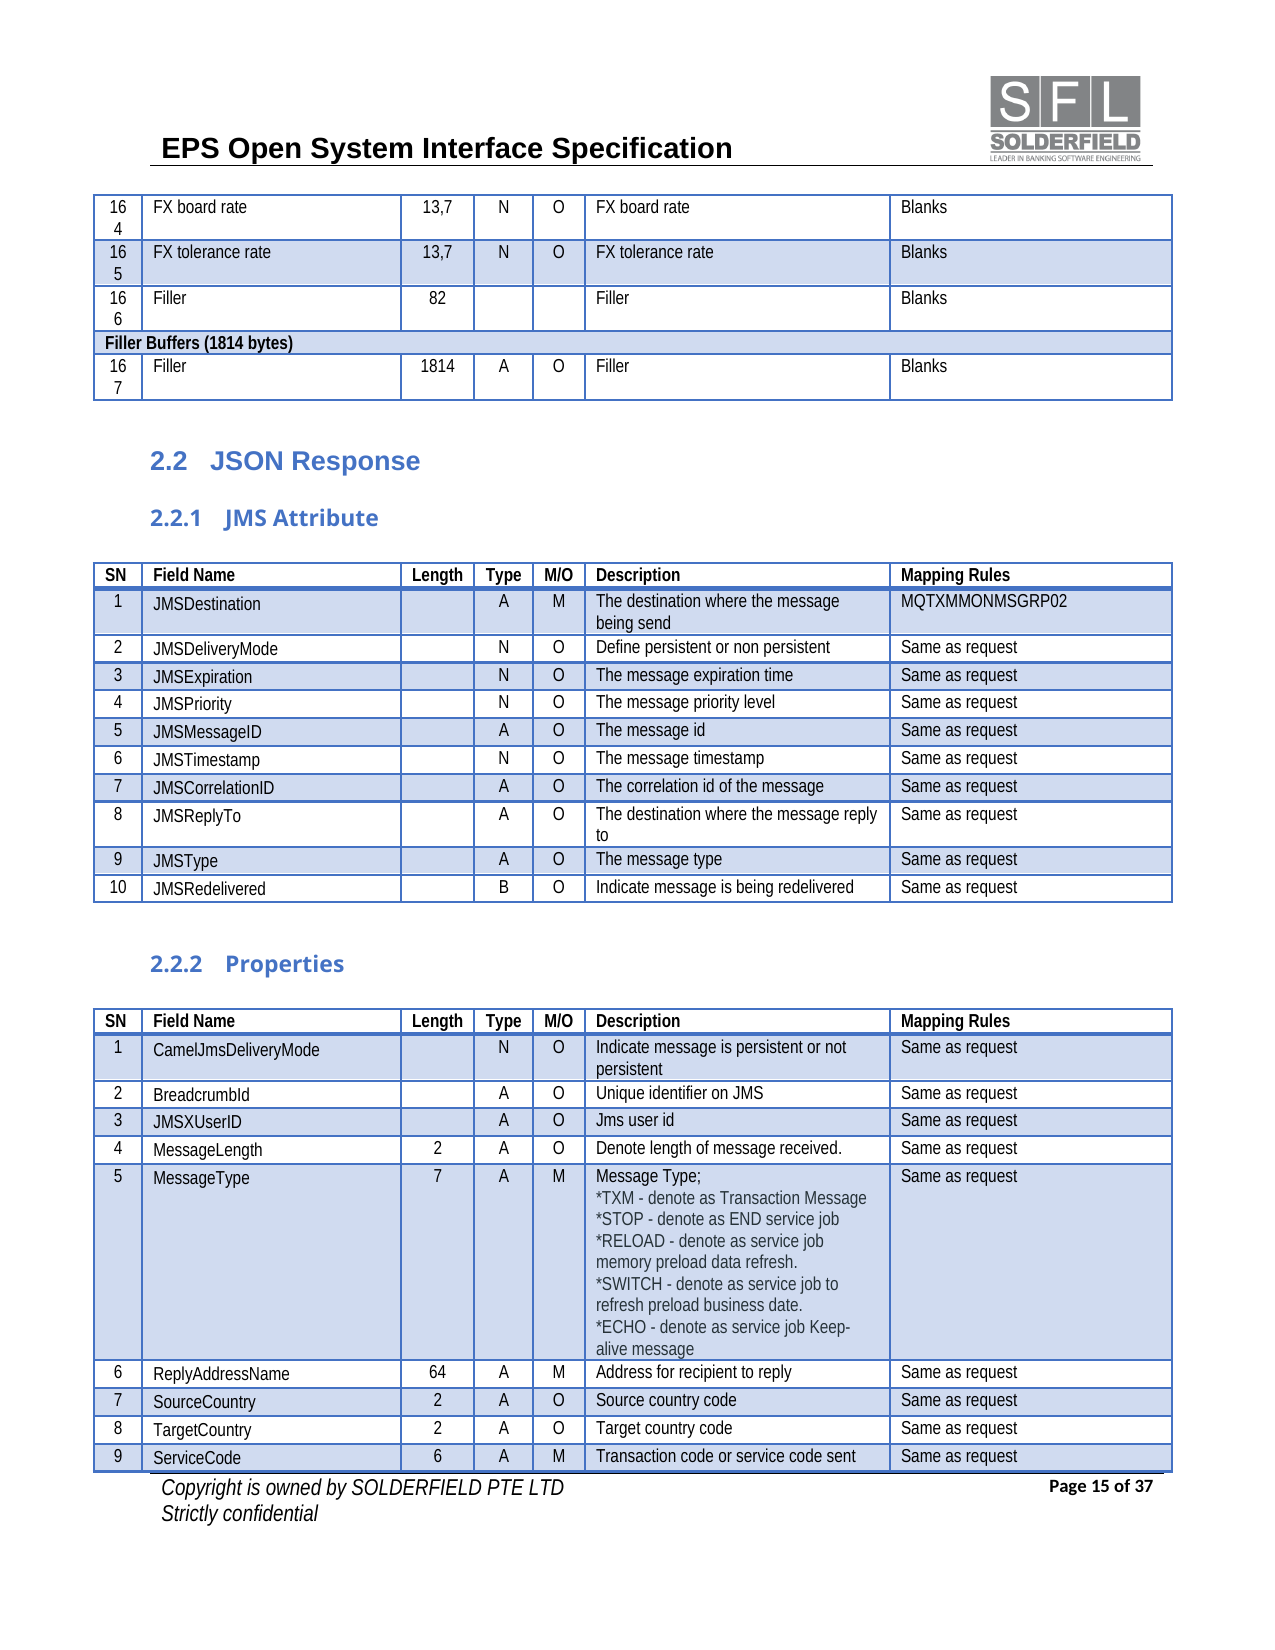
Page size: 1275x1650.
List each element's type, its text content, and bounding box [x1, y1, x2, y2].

table_cell Same as request [891, 1417, 1171, 1442]
table_cell 4 [95, 691, 141, 717]
table_cell Same as request [891, 664, 1171, 689]
table_cell 2 [402, 1389, 473, 1415]
table_cell [402, 775, 473, 800]
table_header M/O [534, 1010, 584, 1032]
table_header Length [402, 564, 473, 586]
table_cell 3 [95, 664, 141, 689]
table_cell O [534, 1137, 584, 1163]
table_cell JMSDestination [143, 591, 400, 633]
table_cell Blanks [891, 355, 1171, 398]
table_cell [475, 287, 532, 330]
table_cell MQTXMMONMSGRP02 [891, 591, 1171, 633]
table_cell 13,7 [402, 241, 473, 284]
table_cell O [534, 848, 584, 873]
subtitle JSON Response [150, 445, 1125, 477]
table_header Mapping Rules [891, 1010, 1171, 1032]
table_cell A [475, 775, 532, 800]
table_cell 13,7 [402, 196, 473, 239]
table_cell N [475, 1036, 532, 1079]
table_cell JMSExpiration [143, 664, 400, 689]
table_cell 5 [95, 1165, 141, 1359]
table_cell Define persistent or non persistent [586, 636, 889, 661]
table_cell 2 [95, 636, 141, 661]
table_cell FX tolerance rate [586, 241, 889, 284]
table_cell JMSReplyTo [143, 803, 400, 846]
table_cell 1 [95, 1036, 141, 1079]
table_cell A [475, 803, 532, 846]
table_cell [402, 1082, 473, 1107]
table_cell Same as request [891, 1445, 1171, 1470]
table_cell Indicate message is persistent or not persistent [586, 1036, 889, 1079]
table_cell CamelJmsDeliveryMode [143, 1036, 400, 1079]
table_cell Source country code [586, 1389, 889, 1415]
table_cell ReplyAddressName [143, 1361, 400, 1387]
table_cell Blanks [891, 196, 1171, 239]
table_cell Filler [586, 355, 889, 398]
table_cell Address for recipient to reply [586, 1361, 889, 1387]
table_cell O [534, 1109, 584, 1135]
table_cell M [534, 1361, 584, 1387]
table_cell Blanks [891, 241, 1171, 284]
table_cell SourceCountry [143, 1389, 400, 1415]
table_cell Same as request [891, 1361, 1171, 1387]
table_cell Same as request [891, 803, 1171, 846]
table_cell Same as request [891, 1389, 1171, 1415]
subtitle JMS Attribute [150, 502, 1125, 533]
table_cell O [534, 1389, 584, 1415]
picture [988, 75, 1142, 165]
table_cell Filler Buffers (1814 bytes) [95, 332, 1171, 353]
table_cell JMSDeliveryMode [143, 636, 400, 661]
table_cell M [534, 591, 584, 633]
table_cell [402, 1036, 473, 1079]
table_cell JMSCorrelationID [143, 775, 400, 800]
table_cell [402, 876, 473, 901]
table_cell TargetCountry [143, 1417, 400, 1442]
table_cell Target country code [586, 1417, 889, 1442]
table_cell 7 [402, 1165, 473, 1359]
table_cell N [475, 196, 532, 239]
table_header Description [586, 1010, 889, 1032]
table_header SN [95, 564, 141, 586]
table_cell A [475, 1389, 532, 1415]
table_cell O [534, 1036, 584, 1079]
table_cell JMSType [143, 848, 400, 873]
table_cell Same as request [891, 1036, 1171, 1079]
table_cell 2 [402, 1417, 473, 1442]
table_cell Same as request [891, 775, 1171, 800]
table_cell 5 [95, 719, 141, 745]
table_cell JMSTimestamp [143, 747, 400, 773]
table_cell O [534, 1082, 584, 1107]
table_cell The destination where the message being send [586, 591, 889, 633]
table_cell A [475, 1137, 532, 1163]
table_cell Same as request [891, 719, 1171, 745]
table_cell The message expiration time [586, 664, 889, 689]
table_cell O [534, 775, 584, 800]
table_cell A [475, 719, 532, 745]
table_header Field Name [143, 1010, 400, 1032]
table_cell A [475, 1165, 532, 1359]
table_cell Same as request [891, 876, 1171, 901]
table_cell Blanks [891, 287, 1171, 330]
table_cell JMSXUserID [143, 1109, 400, 1135]
table_cell Unique identifier on JMS [586, 1082, 889, 1107]
table_cell A [475, 1082, 532, 1107]
table_cell 4 [95, 1137, 141, 1163]
table_cell N [475, 691, 532, 717]
table_cell [534, 287, 584, 330]
table_cell O [534, 691, 584, 717]
table_cell O [534, 636, 584, 661]
table_cell 1814 [402, 355, 473, 398]
table_cell Same as request [891, 636, 1171, 661]
table_cell The destination where the message reply to [586, 803, 889, 846]
table_cell MessageLength [143, 1137, 400, 1163]
table_cell N [475, 241, 532, 284]
subtitle Properties [150, 948, 1125, 979]
table_cell BreadcrumbId [143, 1082, 400, 1107]
table_cell 7 [95, 1389, 141, 1415]
table_cell Same as request [891, 1082, 1171, 1107]
table_cell 8 [95, 1417, 141, 1442]
table_cell B [475, 876, 532, 901]
table_cell Denote length of message received. [586, 1137, 889, 1163]
table_header Length [402, 1010, 473, 1032]
table_cell FX board rate [143, 196, 400, 239]
table_cell Filler [586, 287, 889, 330]
table_cell O [534, 803, 584, 846]
table_cell 164 [95, 196, 141, 239]
table_cell 165 [95, 241, 141, 284]
table_header M/O [534, 564, 584, 586]
table_cell MessageType [143, 1165, 400, 1359]
table_cell 3 [95, 1109, 141, 1135]
table_cell A [475, 1445, 532, 1470]
table_cell Indicate message is being redelivered [586, 876, 889, 901]
table_cell 8 [95, 803, 141, 846]
table_cell Filler [143, 355, 400, 398]
table_cell JMSMessageID [143, 719, 400, 745]
table_cell JMSRedelivered [143, 876, 400, 901]
table_cell N [475, 636, 532, 661]
table_cell O [534, 355, 584, 398]
table_cell [402, 1109, 473, 1135]
table_cell 64 [402, 1361, 473, 1387]
table_cell Jms user id [586, 1109, 889, 1135]
table_header Mapping Rules [891, 564, 1171, 586]
table_cell Same as request [891, 1165, 1171, 1359]
table_cell O [534, 241, 584, 284]
table_cell O [534, 196, 584, 239]
table_cell The correlation id of the message [586, 775, 889, 800]
table_cell O [534, 719, 584, 745]
table_cell M [534, 1445, 584, 1470]
table_cell Same as request [891, 848, 1171, 873]
table_cell Same as request [891, 1109, 1171, 1135]
table_cell [402, 691, 473, 717]
table_cell A [475, 591, 532, 633]
table_cell 9 [95, 1445, 141, 1470]
table_cell O [534, 876, 584, 901]
table_cell Transaction code or service code sent from channel [586, 1445, 889, 1470]
table_cell A [475, 1417, 532, 1442]
table_cell O [534, 664, 584, 689]
table_cell 82 [402, 287, 473, 330]
table_cell The message timestamp [586, 747, 889, 773]
table_cell 1 [95, 591, 141, 633]
table_cell The message priority level [586, 691, 889, 717]
table_cell N [475, 664, 532, 689]
table_cell The message type [586, 848, 889, 873]
table_cell 2 [95, 1082, 141, 1107]
table_cell 6 [95, 1361, 141, 1387]
table_cell 166 [95, 287, 141, 330]
table_cell M [534, 1165, 584, 1359]
table_cell [402, 664, 473, 689]
table_cell O [534, 747, 584, 773]
table_header Description [586, 564, 889, 586]
table_header Type [475, 564, 532, 586]
table_cell A [475, 848, 532, 873]
table_cell [402, 747, 473, 773]
table_cell Same as request [891, 747, 1171, 773]
table_header Type [475, 1010, 532, 1032]
table_cell [402, 591, 473, 633]
table_cell 6 [95, 747, 141, 773]
table_cell FX tolerance rate [143, 241, 400, 284]
table_cell N [475, 747, 532, 773]
table_cell The message id [586, 719, 889, 745]
table_cell 10 [95, 876, 141, 901]
table_cell A [475, 1361, 532, 1387]
table_cell [402, 719, 473, 745]
table_cell 9 [95, 848, 141, 873]
table_cell [402, 636, 473, 661]
table_cell A [475, 355, 532, 398]
table_cell [402, 803, 473, 846]
table_cell A [475, 1109, 532, 1135]
table_cell Filler [143, 287, 400, 330]
table_cell Same as request [891, 691, 1171, 717]
table_cell Same as request [891, 1137, 1171, 1163]
table_cell [402, 848, 473, 873]
table_cell 167 [95, 355, 141, 398]
table_header Field Name [143, 564, 400, 586]
table_cell FX board rate [586, 196, 889, 239]
table_cell 6 [402, 1445, 473, 1470]
table_cell O [534, 1417, 584, 1442]
table_cell JMSPriority [143, 691, 400, 717]
table_cell 7 [95, 775, 141, 800]
table_cell 2 [402, 1137, 473, 1163]
table_cell ServiceCode [143, 1445, 400, 1470]
table_header SN [95, 1010, 141, 1032]
